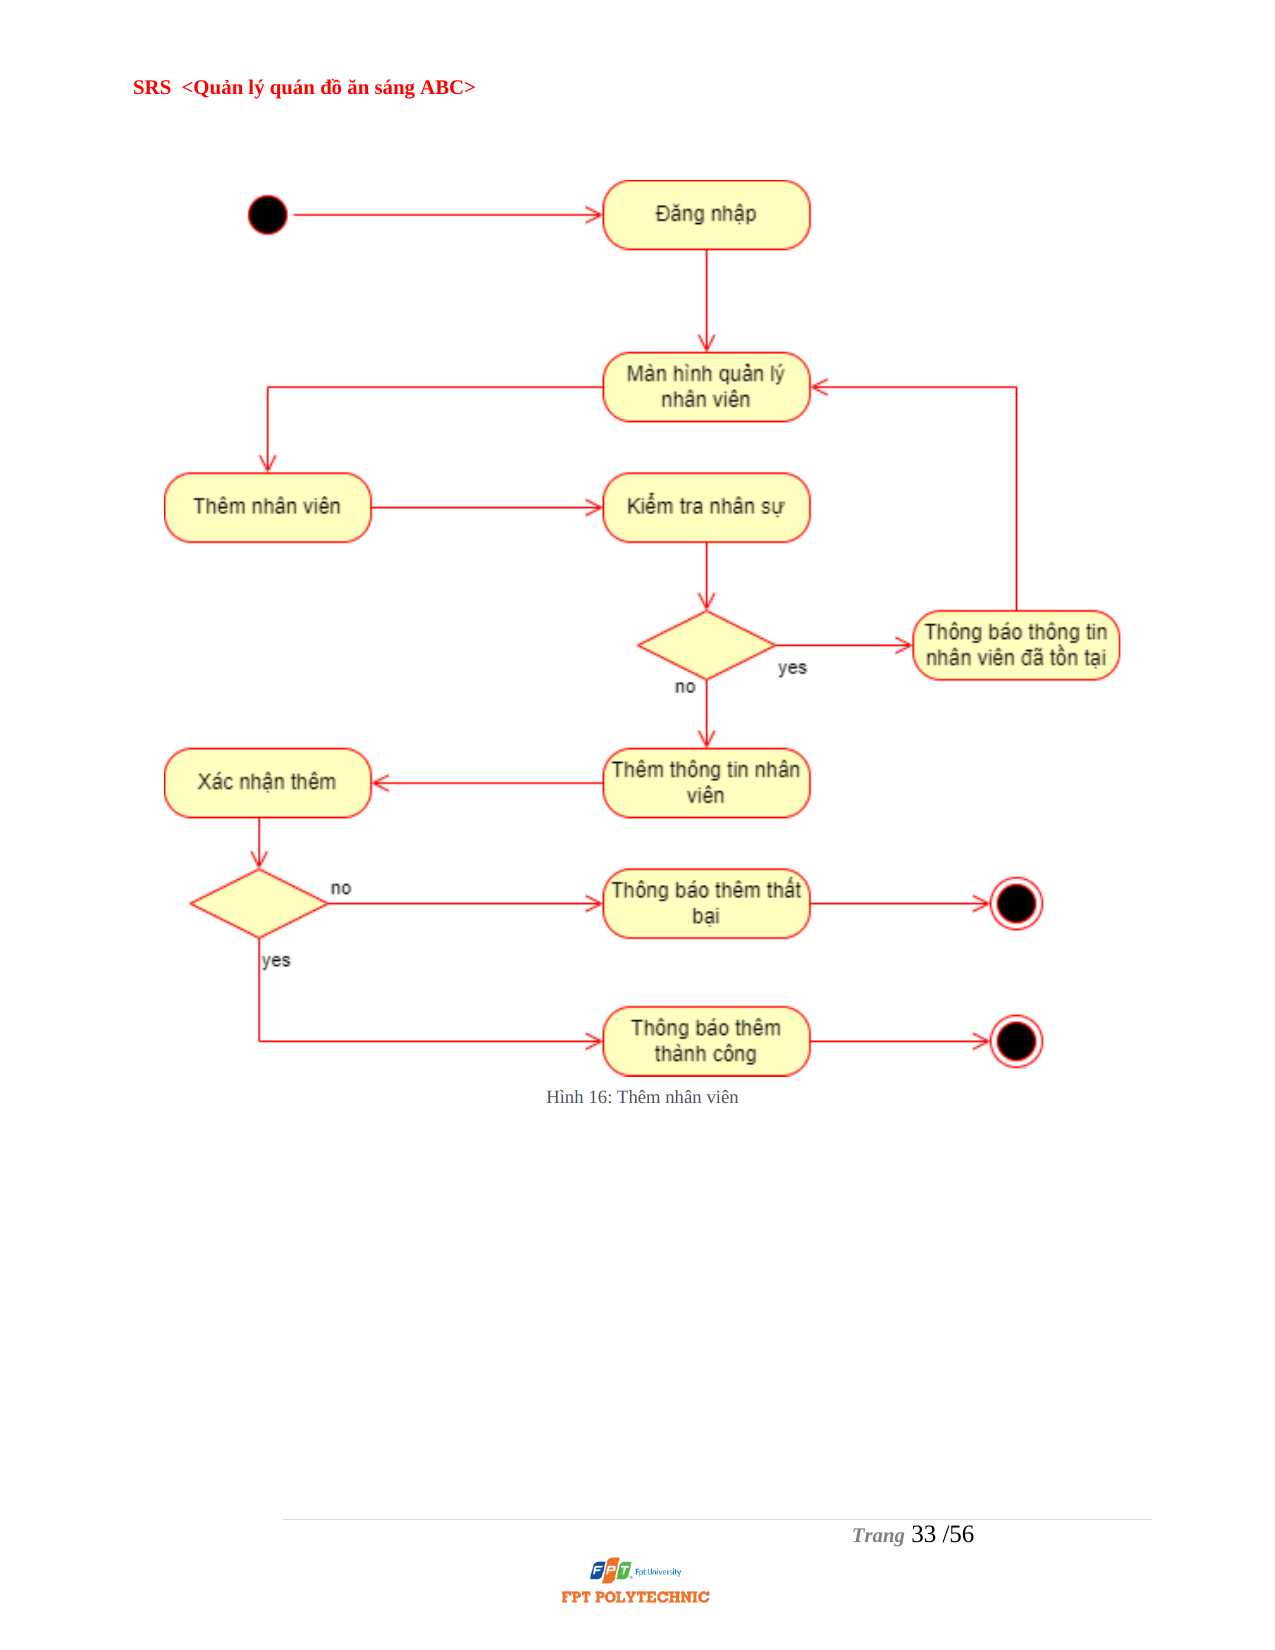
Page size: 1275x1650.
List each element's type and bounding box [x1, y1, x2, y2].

picture [164, 180, 1121, 1077]
picture [561, 1547, 710, 1621]
